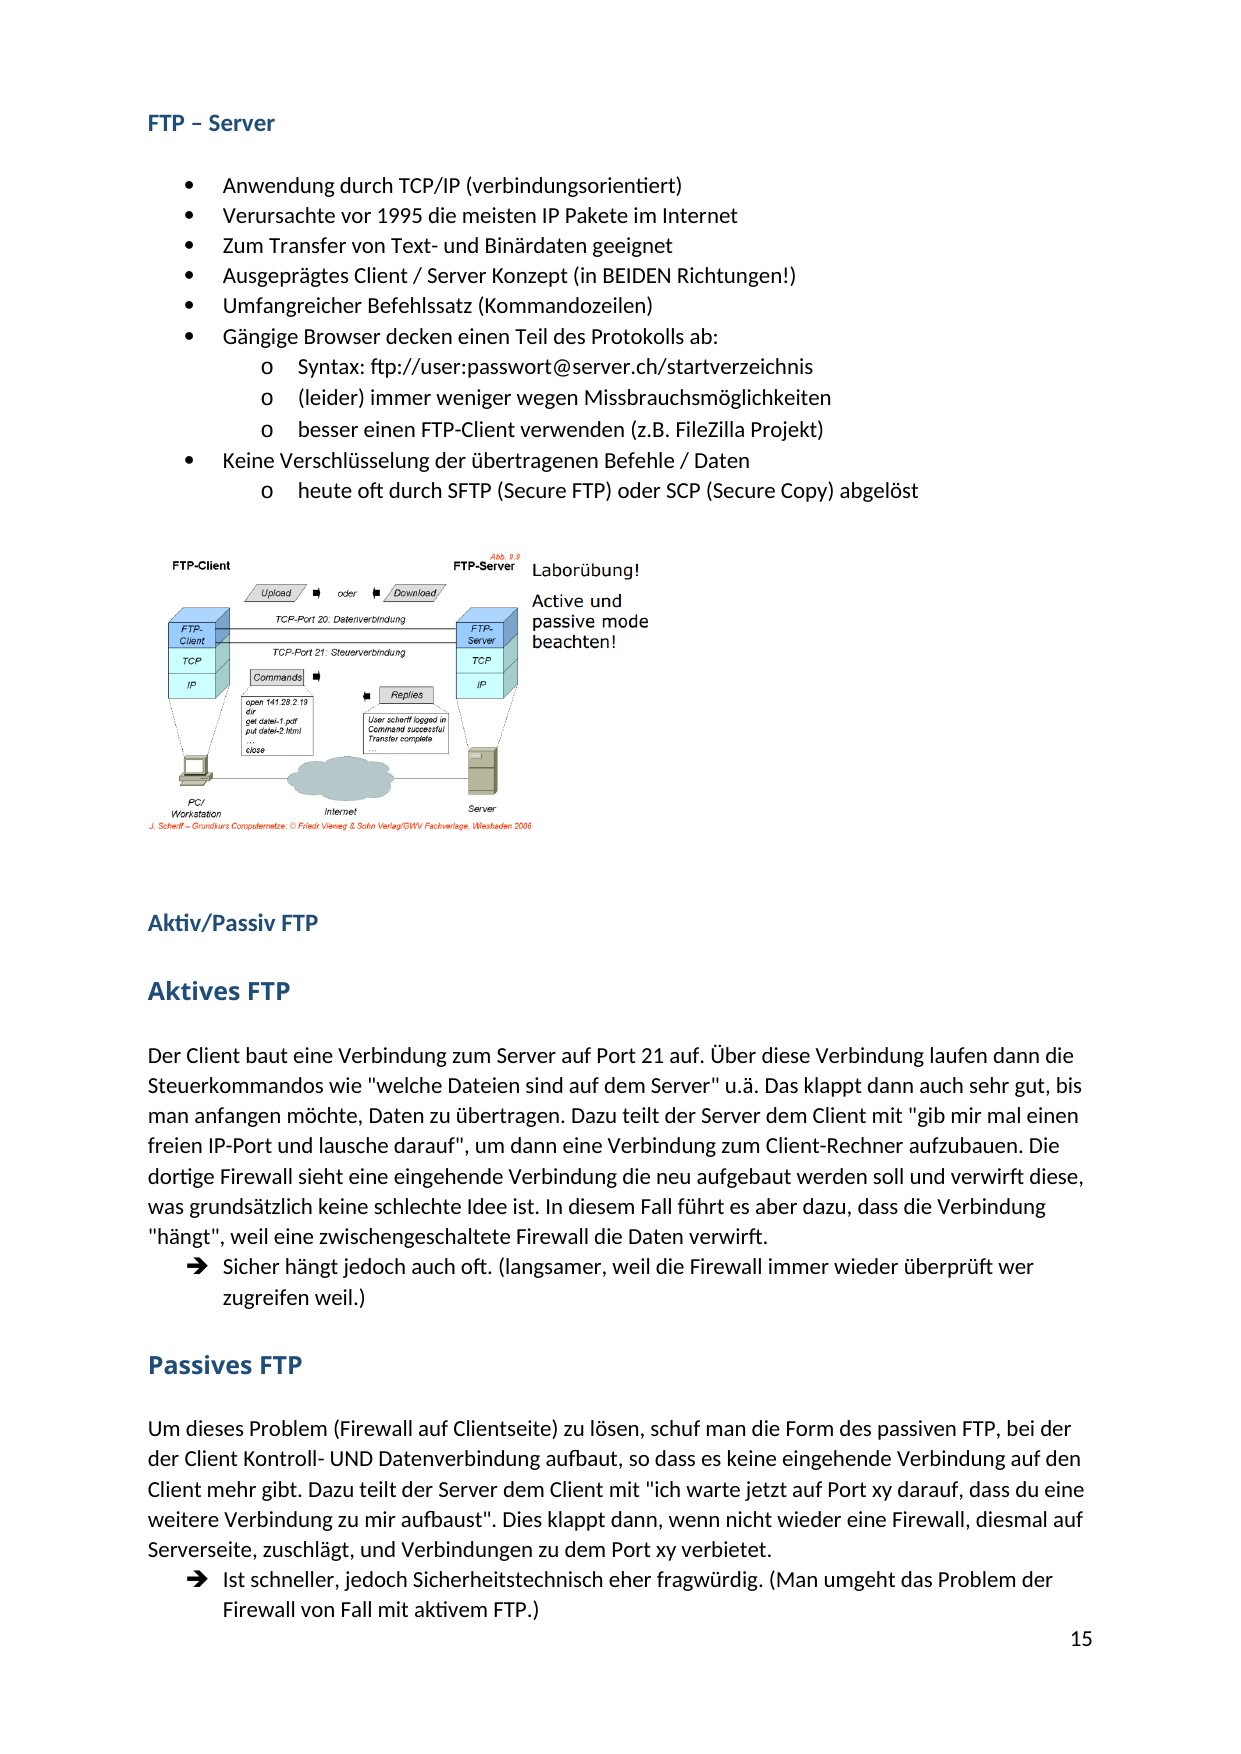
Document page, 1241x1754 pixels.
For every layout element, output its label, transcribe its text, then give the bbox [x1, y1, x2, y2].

list Zum Transfer von Text- und Binärdaten geeignet [185, 231, 1093, 259]
list Keine Verschlüsselung der übertragenen Befehle / Daten [185, 446, 1093, 474]
picture [147, 538, 652, 834]
list Gängige Browser decken einen Teil des Protokolls ab: [185, 322, 1093, 350]
text Der Client baut eine Verbindung zum Server auf Port 21 auf. Über diese Verbindung laufen dann die Steuerkommandos wie "welche Dateien sind auf dem Server" u.ä. Das klappt dann auch sehr gut, bis man anfangen möchte, Daten zu übertragen. Dazu teilt der Server dem Client mit "gib mir mal einen freien IP-Port und lausche darauf", um dann eine Verbindung zum Client-Rechner aufzubauen. Die dortige Firewall sieht eine eingehende Verbindung die neu aufgebaut werden soll und verwirft diese, was grundsätzlich keine schlechte Idee ist. In diesem Fall führt es aber dazu, dass die Verbindung "hängt", weil eine zwischengeschaltete Firewall die Daten verwirft. [148, 1041, 1093, 1250]
subtitle Aktives FTP [148, 974, 1093, 1008]
list heute oft durch SFTP (Secure FTP) oder SCP (Secure Copy) abgelöst [260, 477, 1093, 506]
list Anwendung durch TCP/IP (verbindungsorientiert) [185, 171, 1093, 199]
subtitle FTP – Server [148, 108, 1093, 138]
list (leider) immer weniger wegen Missbrauchsmöglichkeiten [260, 383, 1093, 413]
subtitle Aktiv/Passiv FTP [148, 907, 1093, 937]
list Ausgeprägtes Client / Server Konzept (in BEIDEN Richtungen!) [185, 261, 1093, 289]
list Umfangreicher Befehlssatz (Kommandozeilen) [185, 292, 1093, 319]
subtitle Passives FTP [148, 1347, 1093, 1381]
list Syntax: ftp://user:passwort@server.ch/startverzeichnis [260, 352, 1093, 381]
text Um dieses Problem (Firewall auf Clientseite) zu lösen, schuf man die Form des passiven FTP, bei der der Client Kontroll- UND Datenverbindung aufbaut, so dass es keine eingehende Verbindung auf den Client mehr gibt. Dazu teilt der Server dem Client mit "ich warte jetzt auf Port xy darauf, dass du eine weitere Verbindung zu mir aufbaust". Dies klappt dann, wenn nicht wieder eine Firewall, diesmal auf Serverseite, zuschlägt, und Verbindungen zu dem Port xy verbietet. [148, 1414, 1093, 1563]
list Sicher hängt jedoch auch oft. (langsamer, weil die Firewall immer wieder überprüft wer zugreifen weil.) [185, 1252, 1093, 1311]
list Verursachte vor 1995 die meisten IP Pakete im Internet [185, 201, 1093, 229]
list besser einen FTP-Client verwenden (z.B. FileZilla Projekt) [260, 415, 1093, 444]
list Ist schneller, jedoch Sicherheitstechnisch eher fragwürdig. (Man umgeht das Problem der Firewall von Fall mit aktivem FTP.) [185, 1565, 1093, 1623]
